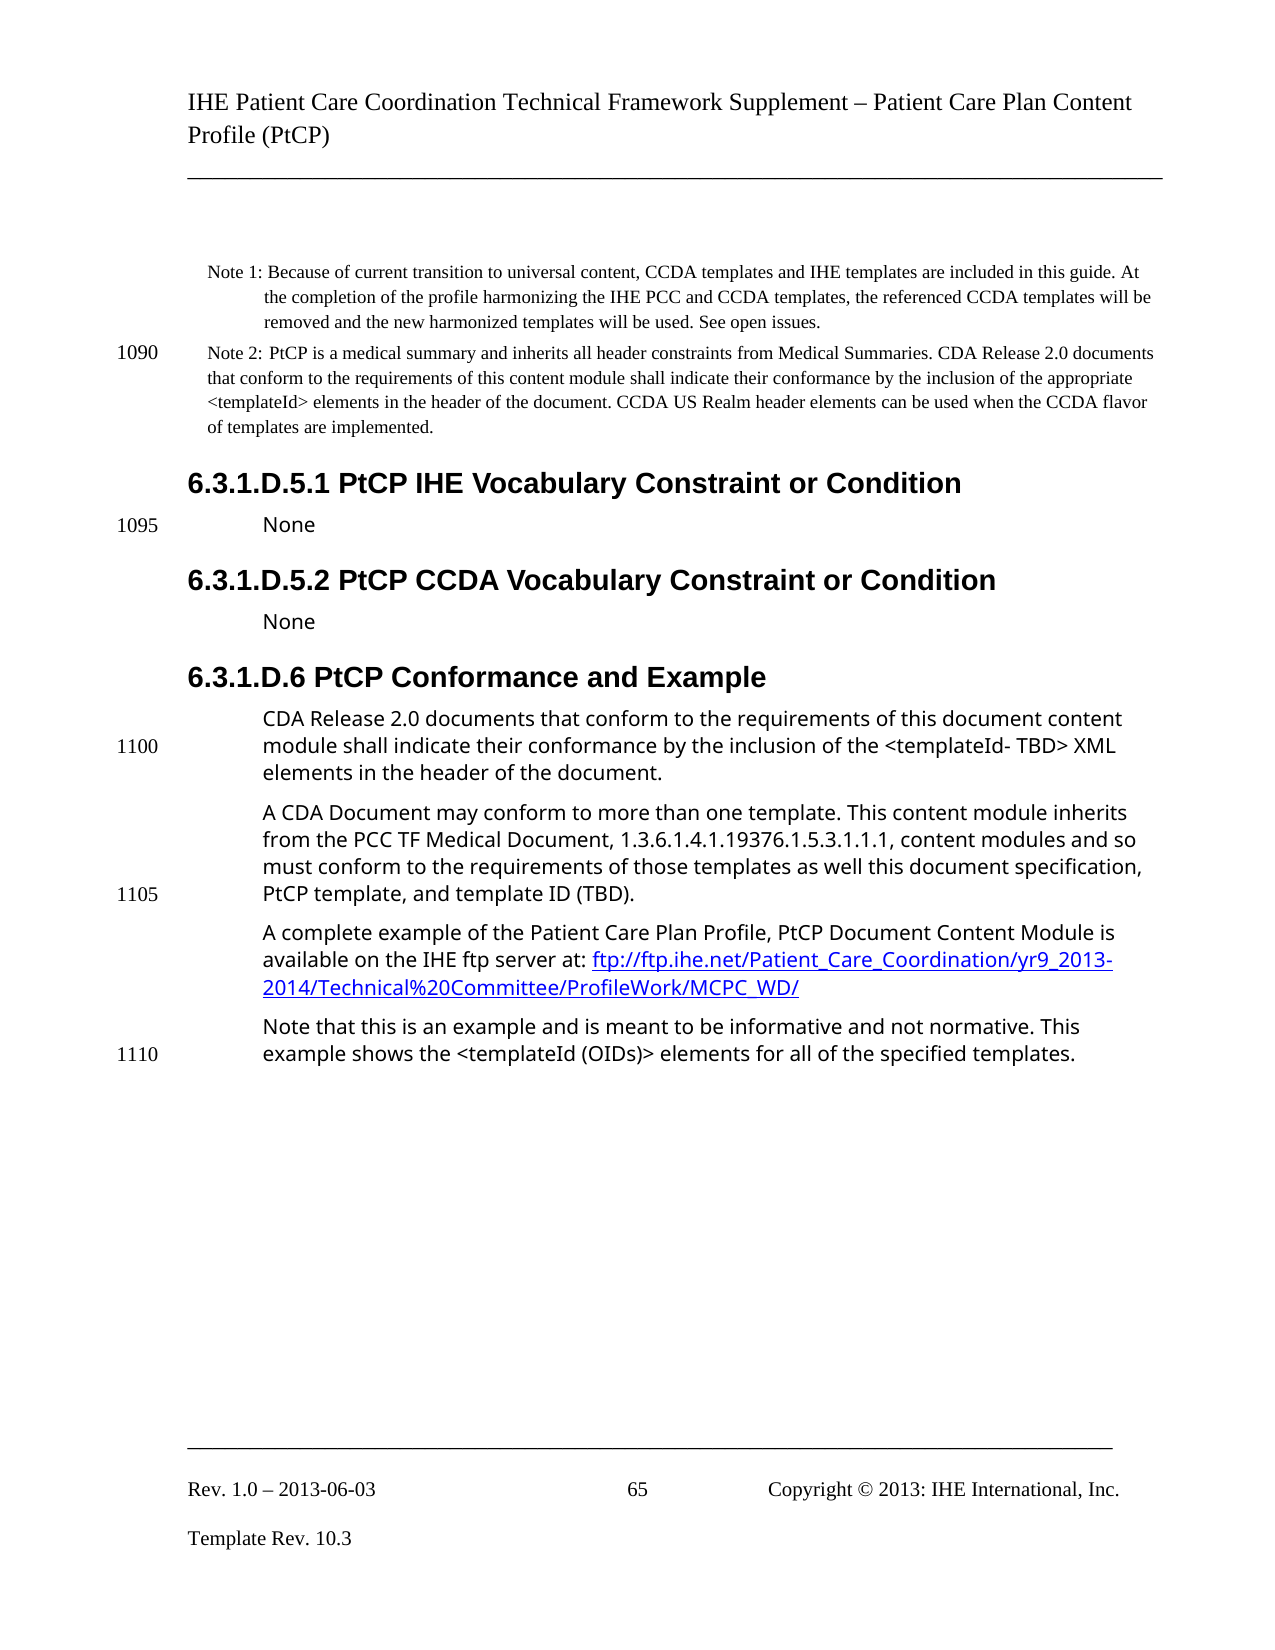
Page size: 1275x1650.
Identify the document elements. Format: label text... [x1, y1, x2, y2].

text Note 1: Because of current transition to universal content, CCDA templates and IHE templates are included in this guide. At the completion of the profile harmonizing the IHE PCC and CCDA templates, the referenced CCDA templates will be removed and the new harmonized templates will be used. See open issues. [207, 261, 1162, 332]
subtitle 6.3.1.D.5.2 PtCP CCDA Vocabulary Constraint or Condition [187, 563, 1162, 596]
text A complete example of the Patient Care Plan Profile, PtCP Document Content Module is available on the IHE ftp server at: ftp://ftp.ihe.net/Patient_Care_Coordination/yr9_2013-2014/Technical%20Committee/ProfileWork/MCPC_WD/ [262, 919, 1162, 1000]
text Note that this is an example and is meant to be informative and not normative. This example shows the <templateId (OIDs)> elements for all of the specified templates. [262, 1013, 1162, 1067]
text None [262, 511, 1162, 538]
text CDA Release 2.0 documents that conform to the requirements of this document content module shall indicate their conformance by the inclusion of the <templateId- TBD> XML elements in the header of the document. [262, 704, 1162, 786]
text None [262, 608, 1162, 635]
subtitle 6.3.1.D.6 PtCP Conformance and Example [187, 660, 1162, 693]
subtitle 6.3.1.D.5.1 PtCP IHE Vocabulary Constraint or Condition [187, 466, 1162, 499]
text A CDA Document may conform to more than one template. This content module inherits from the PCC TF Medical Document, 1.3.6.1.4.1.19376.1.5.3.1.1.1, content modules and so must conform to the requirements of those templates as well this document specification, PtCP template, and template ID (TBD). [262, 798, 1162, 907]
text Note 2: PtCP is a medical summary and inherits all header constraints from Medical Summaries. CDA Release 2.0 documents that conform to the requirements of this content module shall indicate their conformance by the inclusion of the appropriate <templateId> elements in the header of the document. CCDA US Realm header elements can be used when the CCDA flavor of templates are implemented. [207, 342, 1162, 438]
